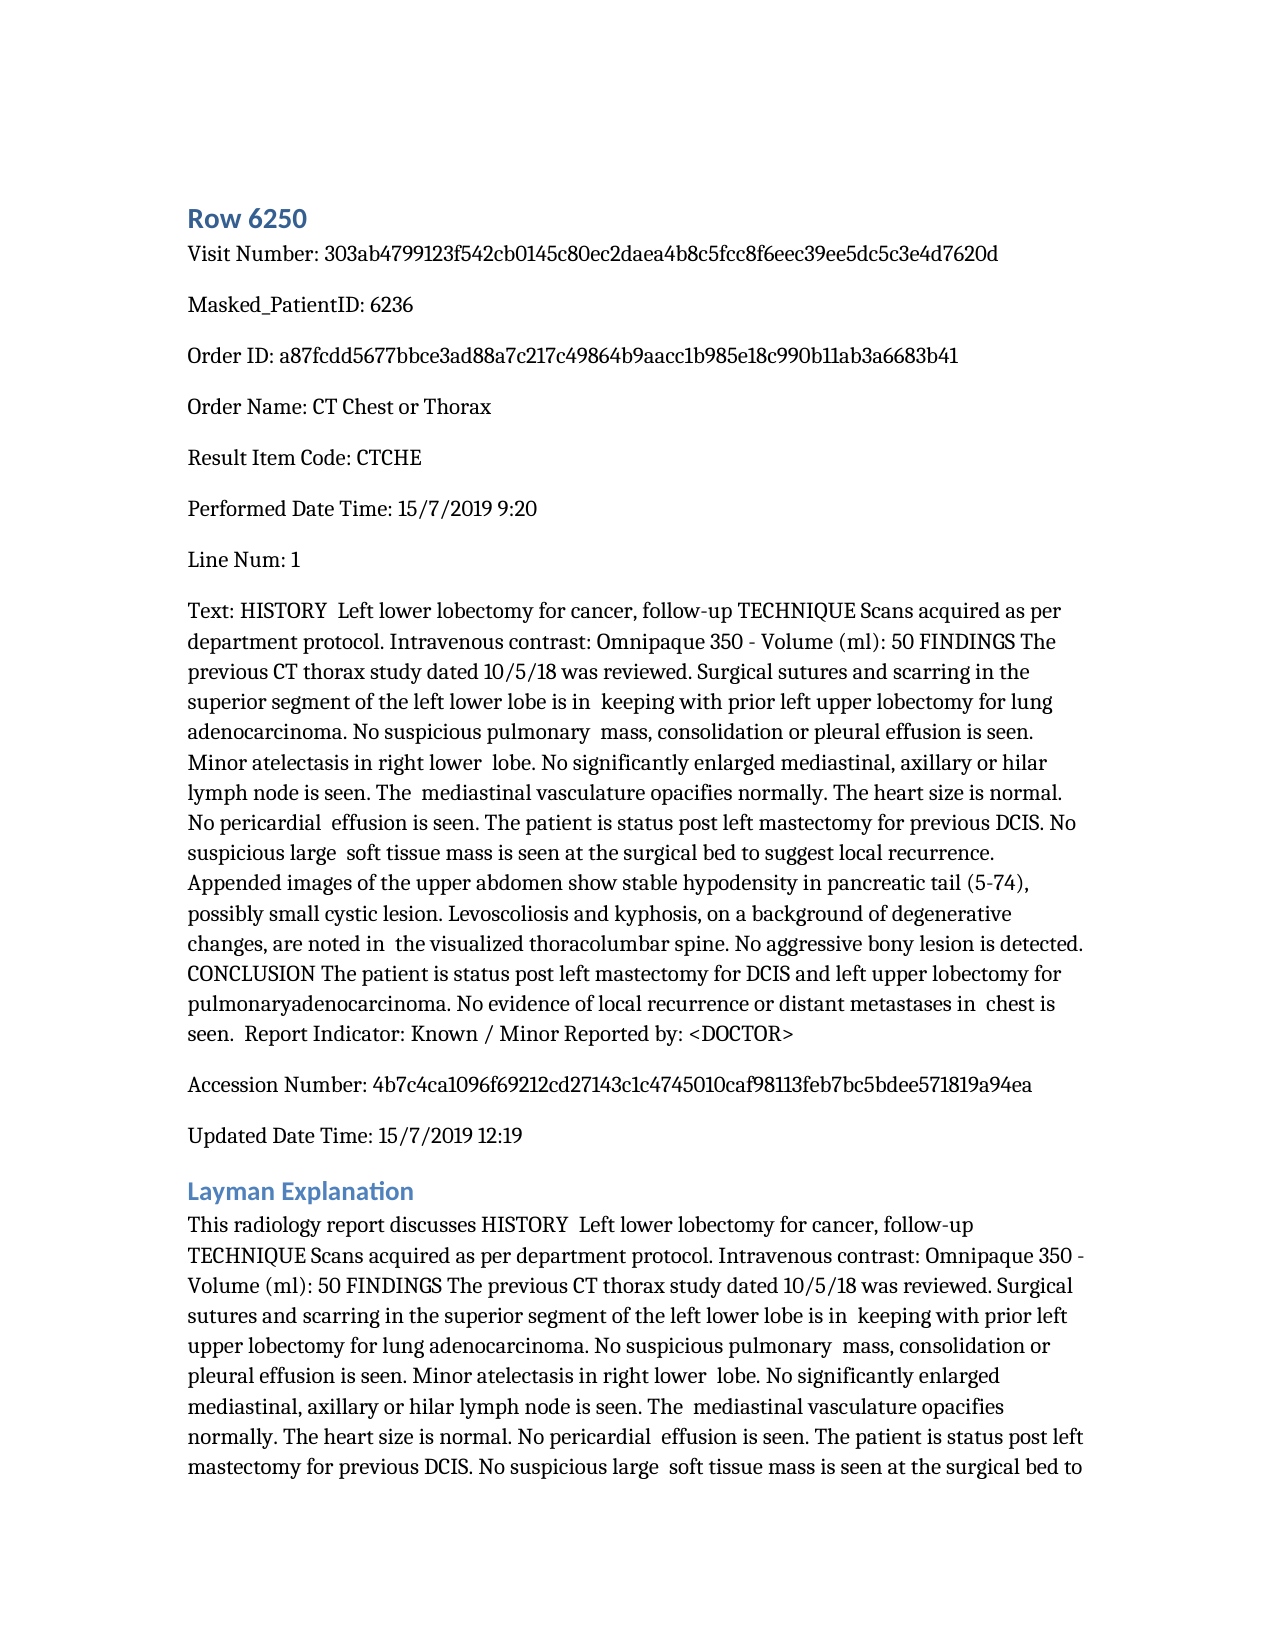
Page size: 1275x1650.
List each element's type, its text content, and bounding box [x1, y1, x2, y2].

text Updated Date Time: 15/7/2019 12:19 [187, 1123, 1087, 1149]
text Line Num: 1 [187, 547, 1087, 573]
text Accession Number: 4b7c4ca1096f69212cd27143c1c4745010caf98113feb7bc5bdee571819a94ea [187, 1072, 1087, 1098]
subtitle Row 6250 [187, 200, 1087, 236]
text Visit Number: 303ab4799123f542cb0145c80ec2daea4b8c5fcc8f6eec39ee5dc5c3e4d7620d [187, 241, 1087, 267]
subtitle Layman Explanation [187, 1174, 1087, 1207]
text Text: HISTORY Left lower lobectomy for cancer, follow-up TECHNIQUE Scans acquired as per department protocol. Intravenous contrast: Omnipaque 350 - Volume (ml): 50 FINDINGS The previous CT thorax study dated 10/5/18 was reviewed. Surgical sutures and scarring in the superior segment of the left lower lobe is in keeping with prior left upper lobectomy for lung adenocarcinoma. No suspicious pulmonary mass, consolidation or pleural effusion is seen. Minor atelectasis in right lower lobe. No significantly enlarged mediastinal, axillary or hilar lymph node is seen. The mediastinal vasculature opacifies normally. The heart size is normal. No pericardial effusion is seen. The patient is status post left mastectomy for previous DCIS. No suspicious large soft tissue mass is seen at the surgical bed to suggest local recurrence. Appended images of the upper abdomen show stable hypodensity in pancreatic tail (5-74), possibly small cystic lesion. Levoscoliosis and kyphosis, on a background of degenerative changes, are noted in the visualized thoracolumbar spine. No aggressive bony lesion is detected. CONCLUSION The patient is status post left mastectomy for DCIS and left upper lobectomy for pulmonaryadenocarcinoma. No evidence of local recurrence or distant metastases in chest is seen. Report Indicator: Known / Minor Reported by: <DOCTOR> [187, 598, 1087, 1047]
text Performed Date Time: 15/7/2019 9:20 [187, 496, 1087, 522]
text Masked_PatientID: 6236 [187, 292, 1087, 318]
text Order Name: CT Chest or Thorax [187, 394, 1087, 420]
text Result Item Code: CTCHE [187, 445, 1087, 471]
text Order ID: a87fcdd5677bbce3ad88a7c217c49864b9aacc1b985e18c990b11ab3a6683b41 [187, 343, 1087, 369]
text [187, 1212, 1087, 1480]
